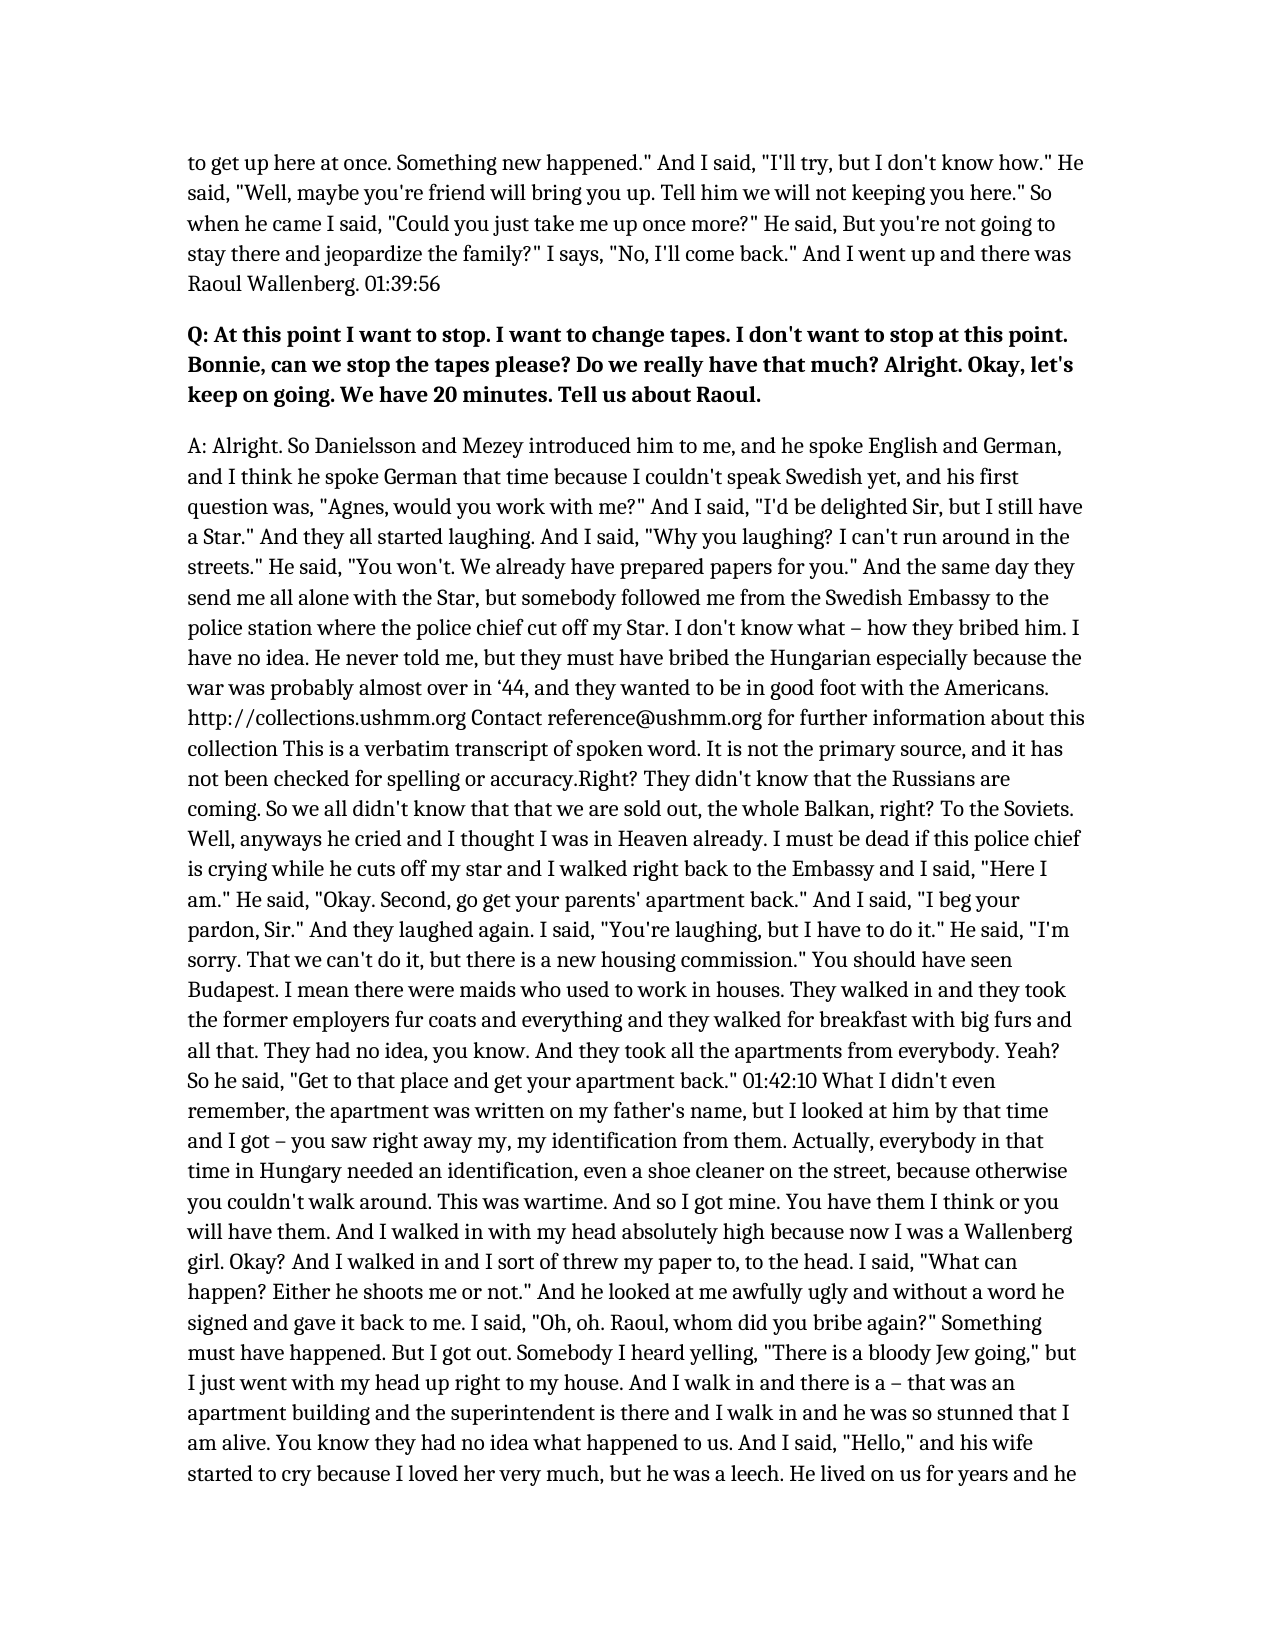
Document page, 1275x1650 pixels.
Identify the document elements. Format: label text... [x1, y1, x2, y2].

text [187, 150, 1087, 297]
text Q: At this point I want to stop. I want to change tapes. I don't want to stop at this point. Bonnie, can we stop the tapes please? Do we really have that much? Alright. Okay, let's keep on going. We have 20 minutes. Tell us about Raoul. [187, 322, 1087, 409]
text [187, 433, 1087, 1487]
